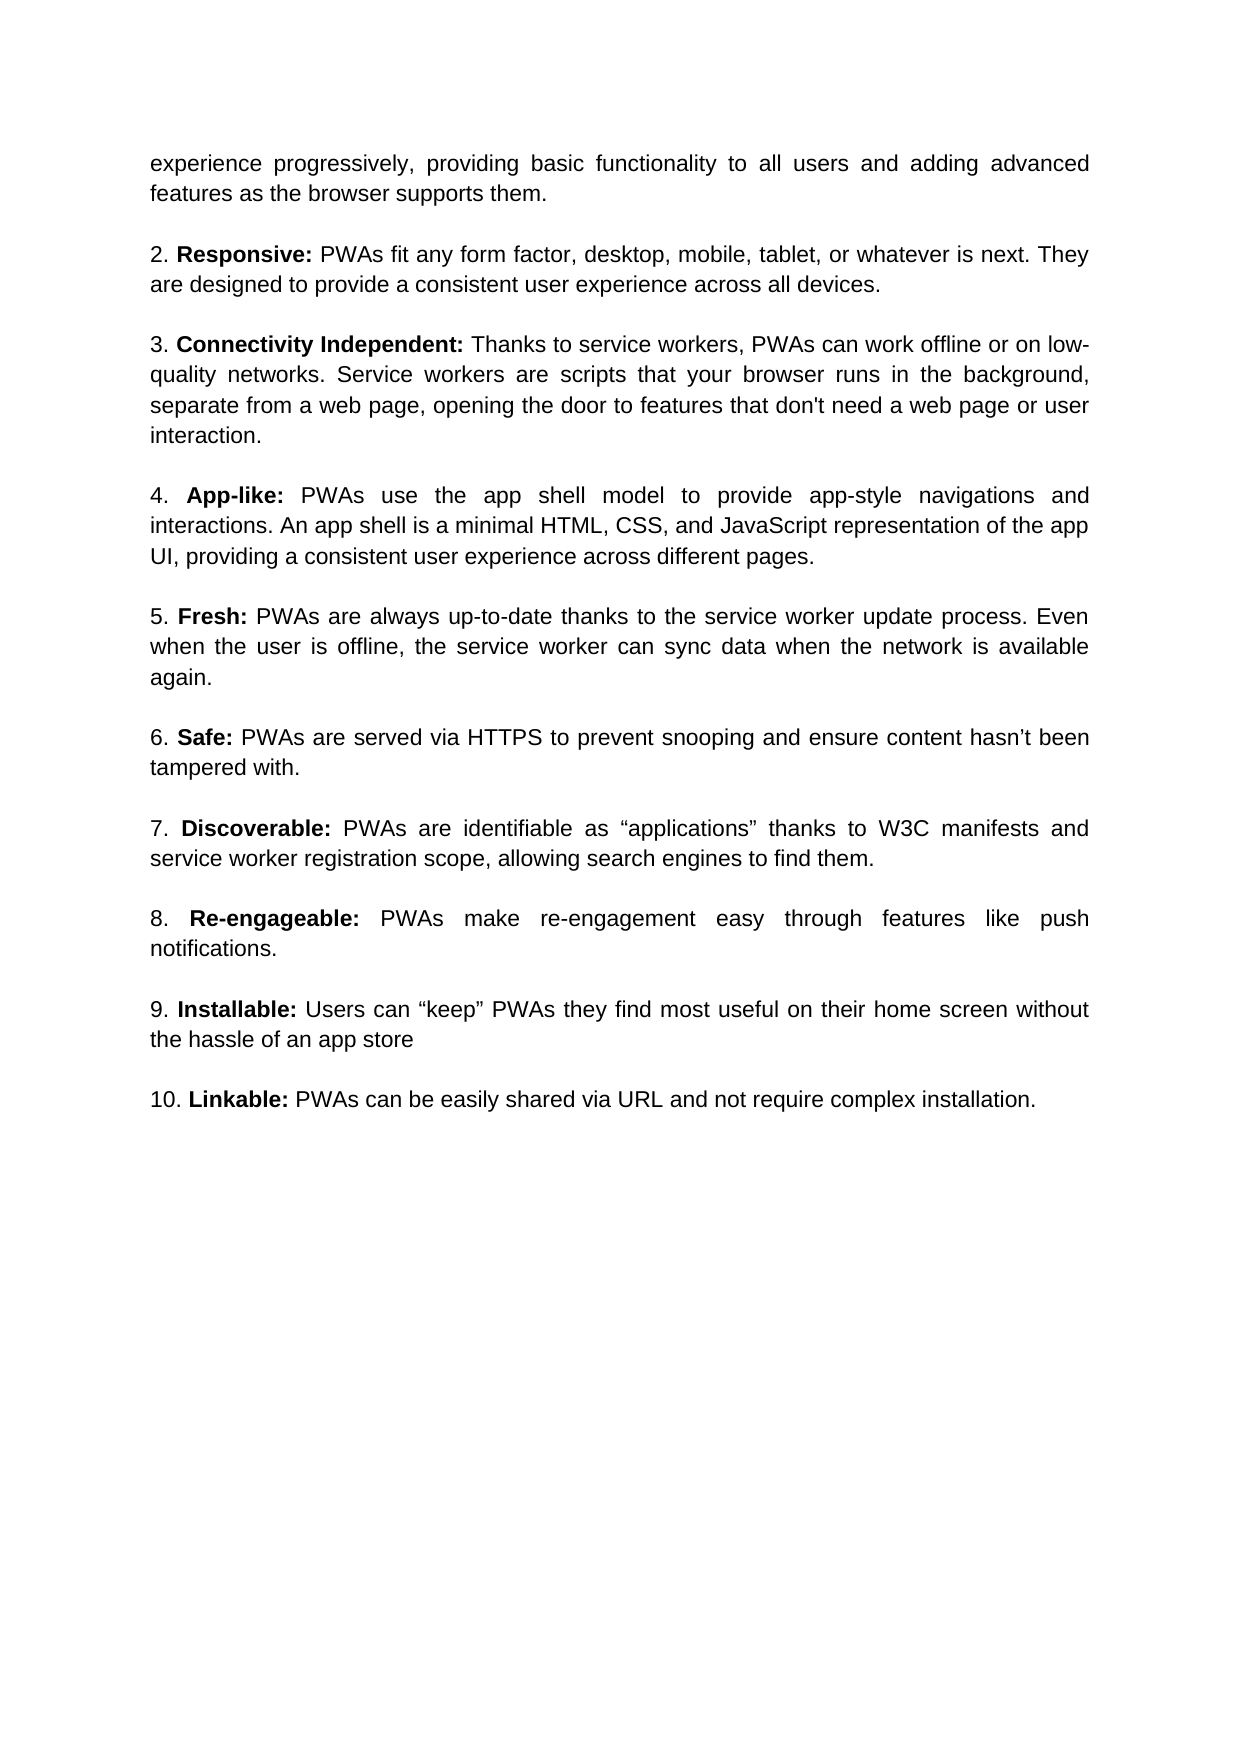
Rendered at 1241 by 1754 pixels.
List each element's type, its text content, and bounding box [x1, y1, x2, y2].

text 2. Responsive: PWAs fit any form factor, desktop, mobile, tablet, or whatever is next. They are designed to provide a consistent user experience across all devices. [150, 241, 1090, 297]
text 8. Re-engageable: PWAs make re-engagement easy through features like push notifications. [150, 905, 1090, 962]
text 3. Connectivity Independent: Thanks to service workers, PWAs can work offline or on low-quality networks. Service workers are scripts that your browser runs in the background, separate from a web page, opening the door to features that don't need a web page or user interaction. [150, 331, 1090, 448]
text 6. Safe: PWAs are served via HTTPS to prevent snooping and ensure content hasn’t been tampered with. [150, 724, 1090, 781]
text 4. App-like: PWAs use the app shell model to provide app-style navigations and interactions. An app shell is a minimal HTML, CSS, and JavaScript representation of the app UI, providing a consistent user experience across different pages. [150, 482, 1090, 569]
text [150, 150, 1090, 207]
text 7. Discoverable: PWAs are identifiable as “applications” thanks to W3C manifests and service worker registration scope, allowing search engines to find them. [150, 814, 1090, 871]
text 5. Fresh: PWAs are always up-to-date thanks to the service worker update process. Even when the user is offline, the service worker can sync data when the network is available again. [150, 603, 1090, 690]
text 9. Installable: Users can “keep” PWAs they find most useful on their home screen without the hassle of an app store [150, 996, 1090, 1052]
text 10. Linkable: PWAs can be easily shared via URL and not require complex installation. [150, 1086, 1090, 1113]
